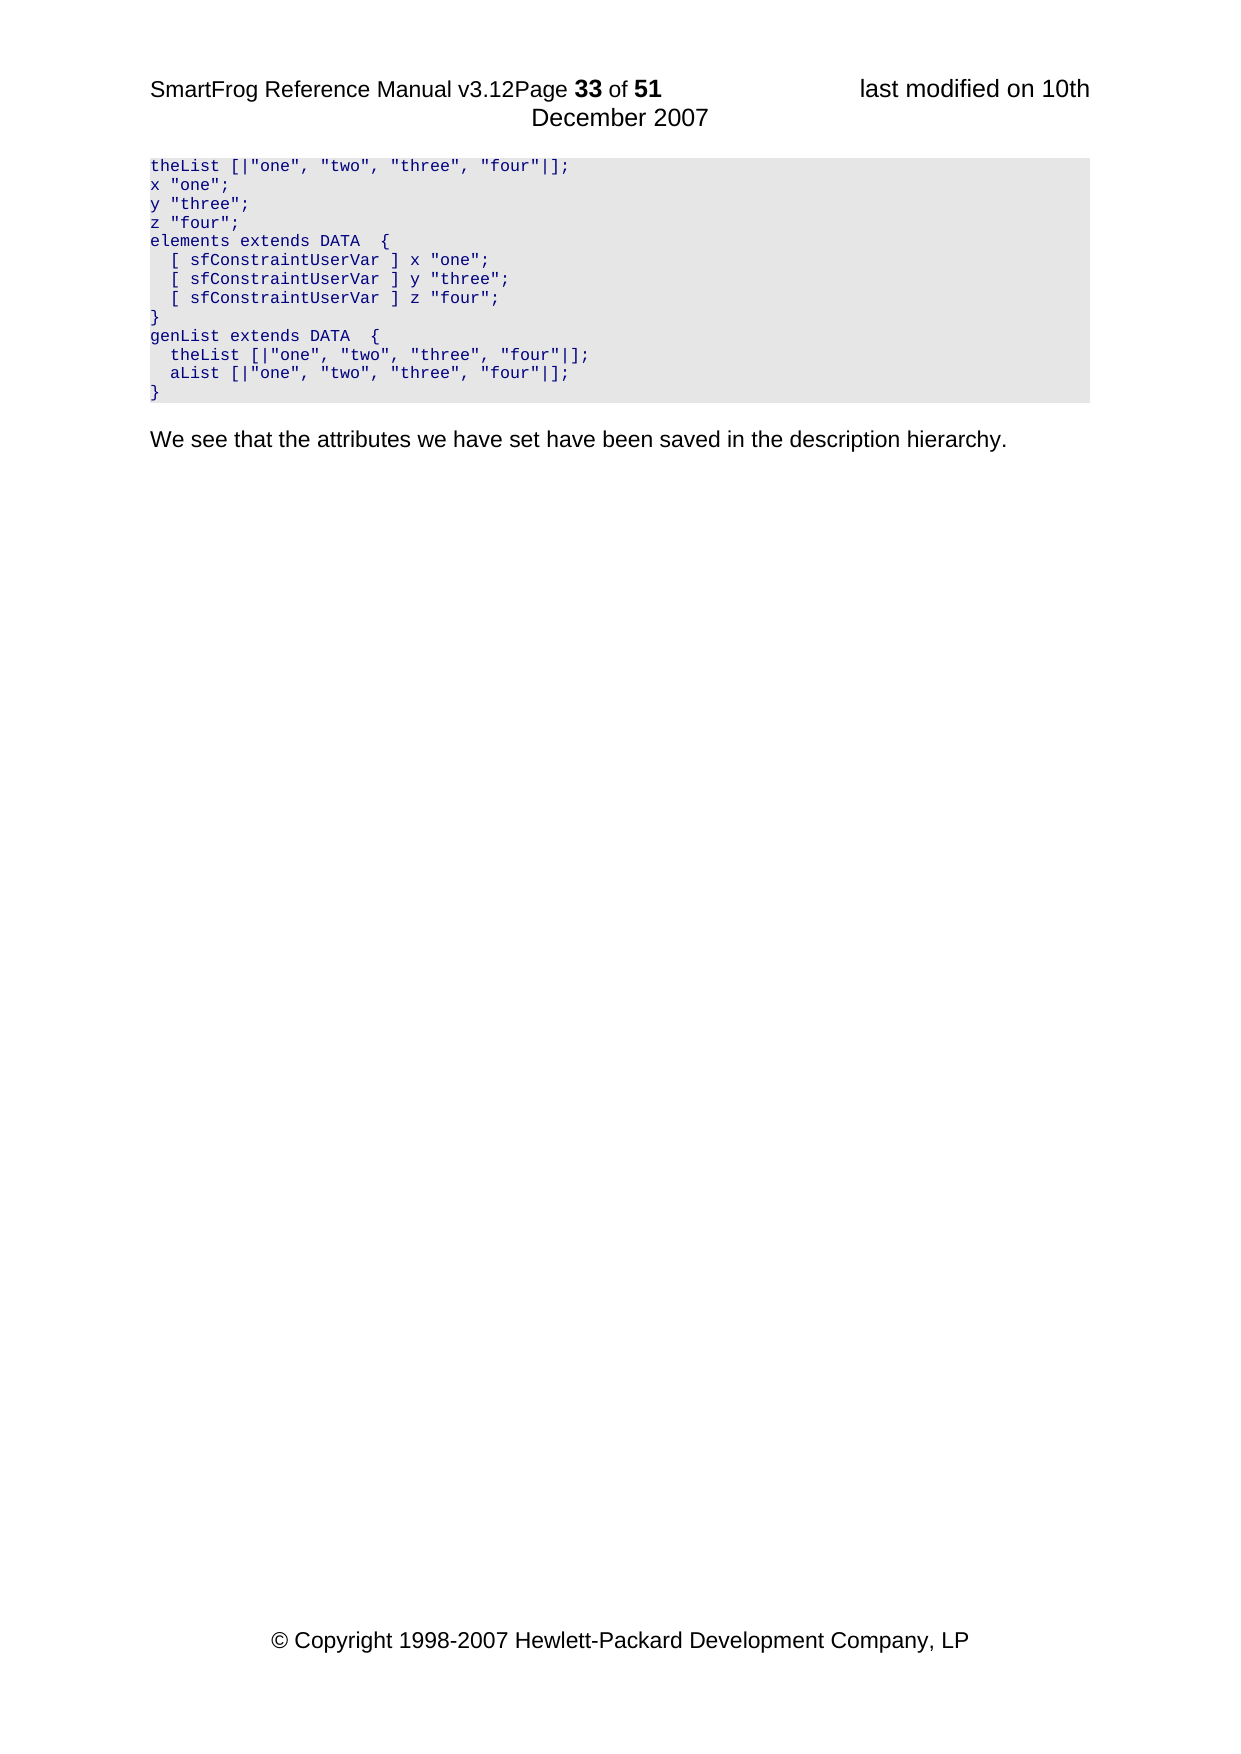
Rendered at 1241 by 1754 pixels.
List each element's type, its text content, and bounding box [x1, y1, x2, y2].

text z "four"; [150, 214, 1090, 233]
text [ sfConstraintUserVar ] z "four"; [150, 289, 1090, 308]
text aList [|"one", "two", "three", "four"|]; [150, 365, 1090, 384]
text genList extends DATA { [150, 327, 1090, 346]
text } [150, 308, 1090, 327]
text } [150, 384, 1090, 403]
text [ sfConstraintUserVar ] y "three"; [150, 271, 1090, 289]
text theList [|"one", "two", "three", "four"|]; [150, 346, 1090, 365]
text x "one"; [150, 176, 1090, 195]
text [ sfConstraintUserVar ] x "one"; [150, 252, 1090, 271]
text y "three"; [150, 195, 1090, 214]
text We see that the attributes we have set have been saved in the description hierarchy. [150, 426, 1090, 453]
text elements extends DATA { [150, 233, 1090, 252]
text theList [|"one", "two", "three", "four"|]; [150, 158, 1090, 176]
